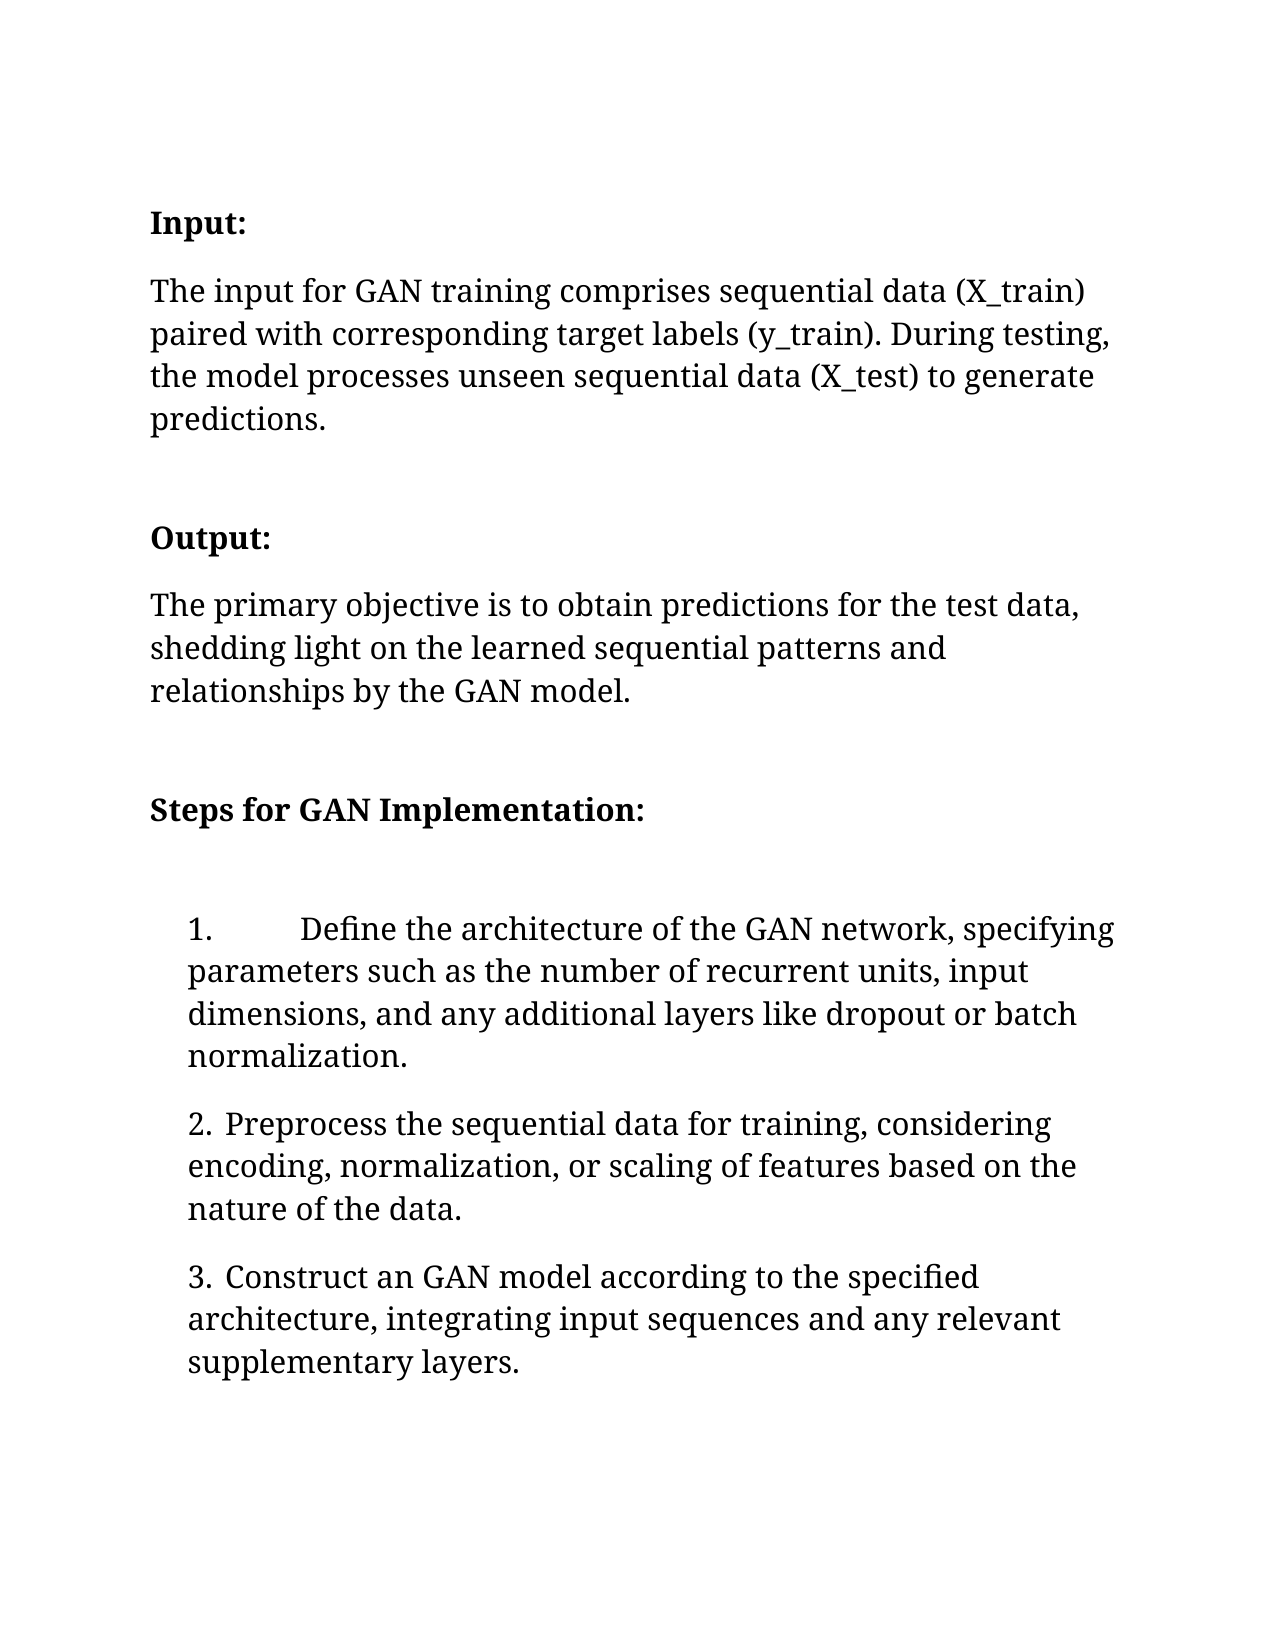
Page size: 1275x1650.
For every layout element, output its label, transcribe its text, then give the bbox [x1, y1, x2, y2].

text Input: [150, 201, 1125, 244]
text The primary objective is to obtain predictions for the test data, shedding light on the learned sequential patterns and relationships by the GAN model. [150, 583, 1125, 711]
text Output: [150, 516, 1125, 558]
text 1. Define the architecture of the GAN network, specifying parameters such as the number of recurrent units, input dimensions, and any additional layers like dropout or batch normalization. [187, 906, 1125, 1077]
text 2. Preprocess the sequential data for training, considering encoding, normalization, or scaling of features based on the nature of the data. [187, 1102, 1125, 1230]
text Steps for GAN Implementation: [150, 787, 1125, 830]
text 3. Construct an GAN model according to the specified architecture, integrating input sequences and any relevant supplementary layers. [187, 1255, 1125, 1382]
text The input for GAN training comprises sequential data (X_train) paired with corresponding target labels (y_train). During testing, the model processes unseen sequential data (X_test) to generate predictions. [150, 269, 1125, 439]
